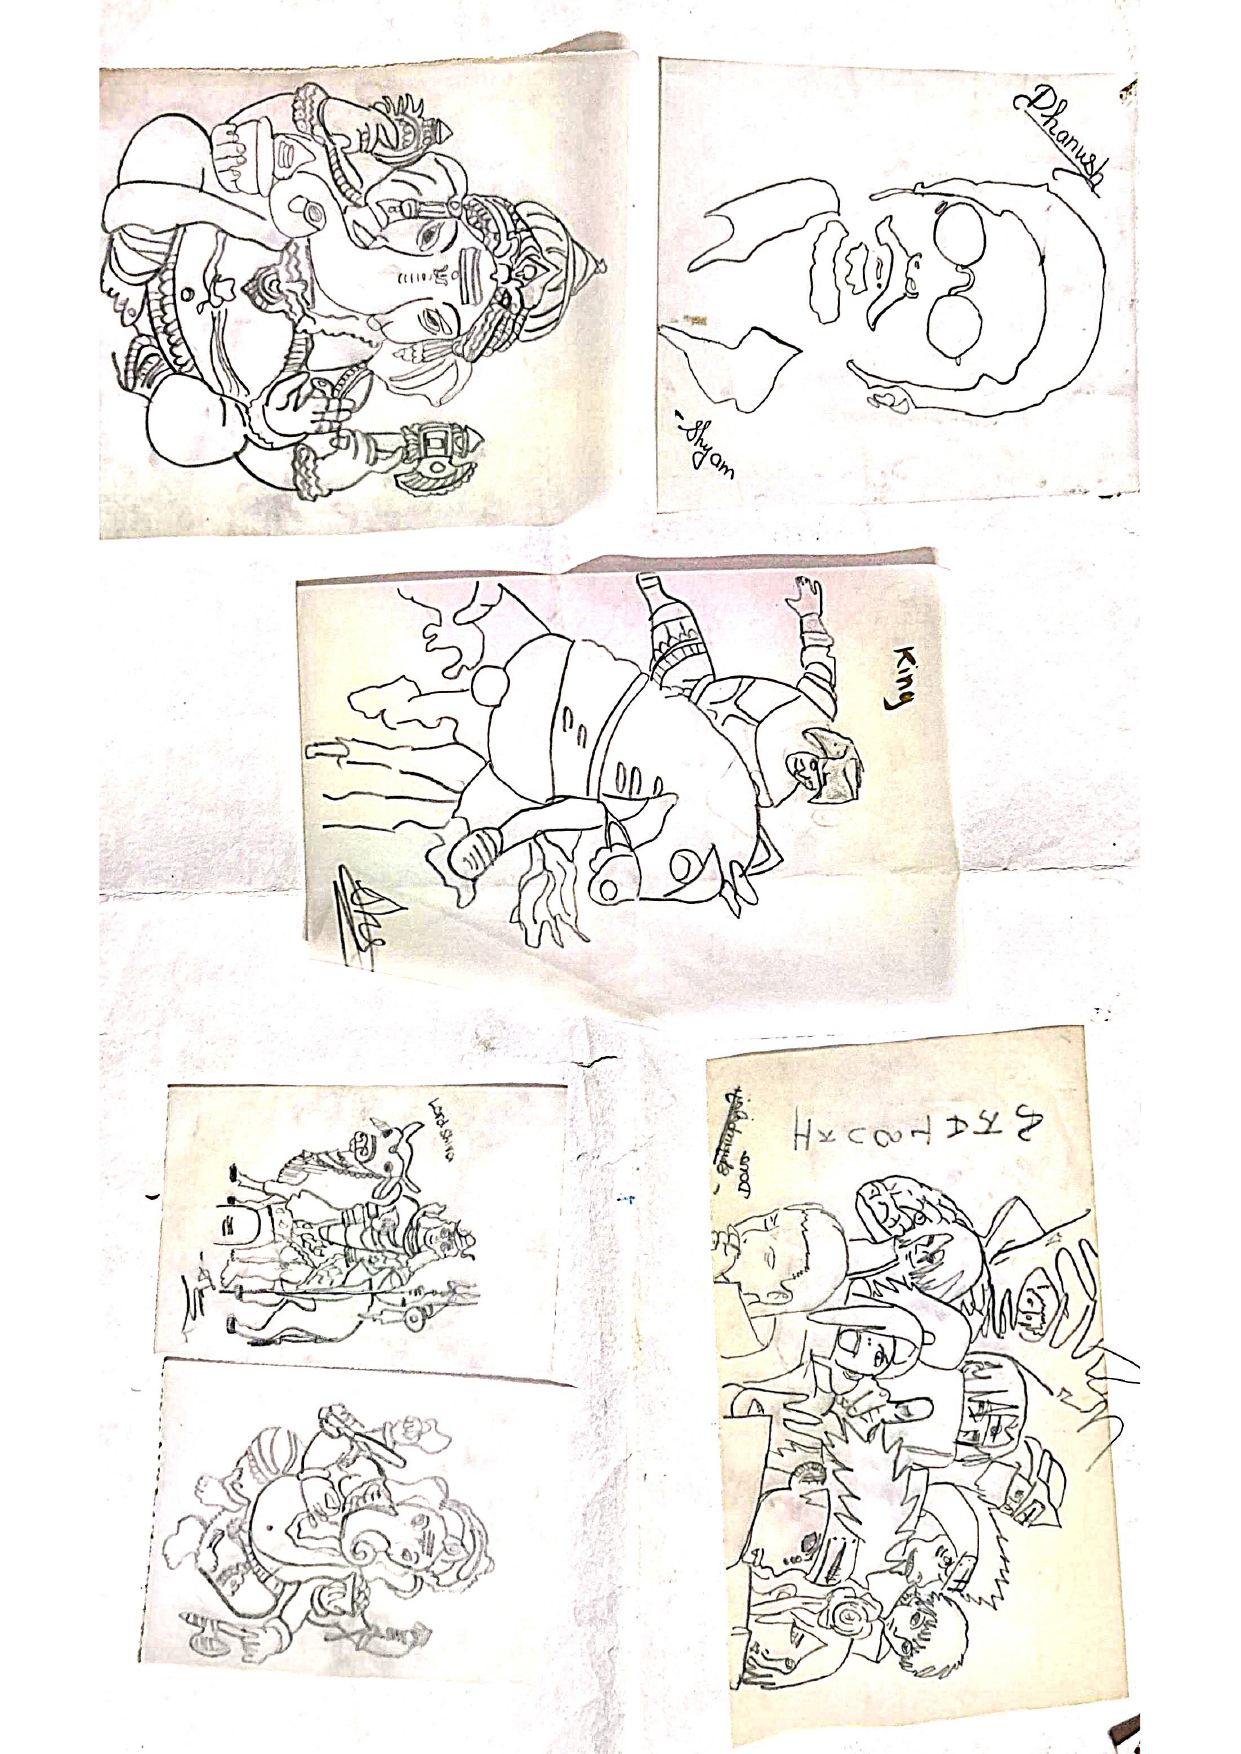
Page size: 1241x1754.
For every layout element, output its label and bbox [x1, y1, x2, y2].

picture [99, 0, 1141, 1754]
